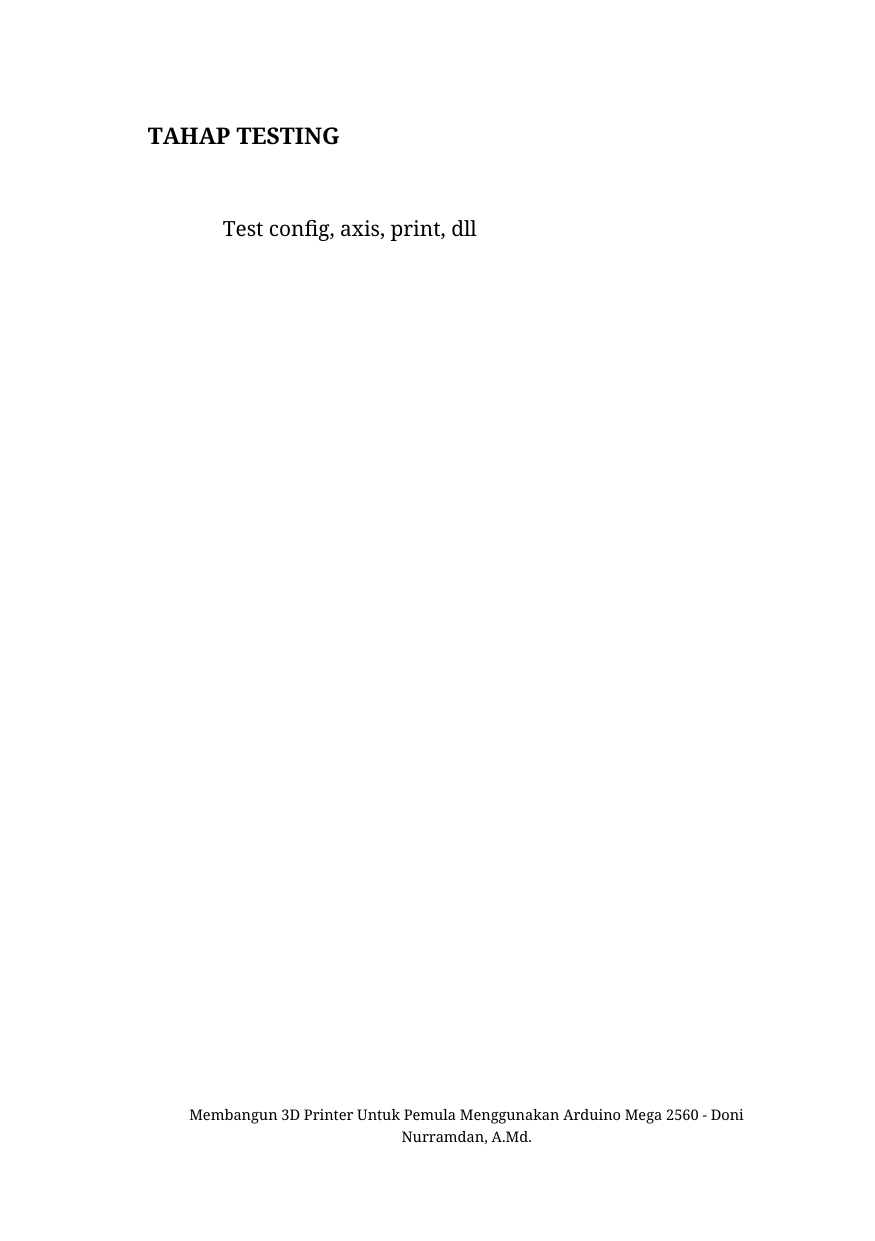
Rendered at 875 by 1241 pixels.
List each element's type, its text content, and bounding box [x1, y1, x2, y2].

text Test config, axis, print, dll [148, 214, 785, 242]
subtitle TAHAP TESTING [148, 120, 785, 151]
